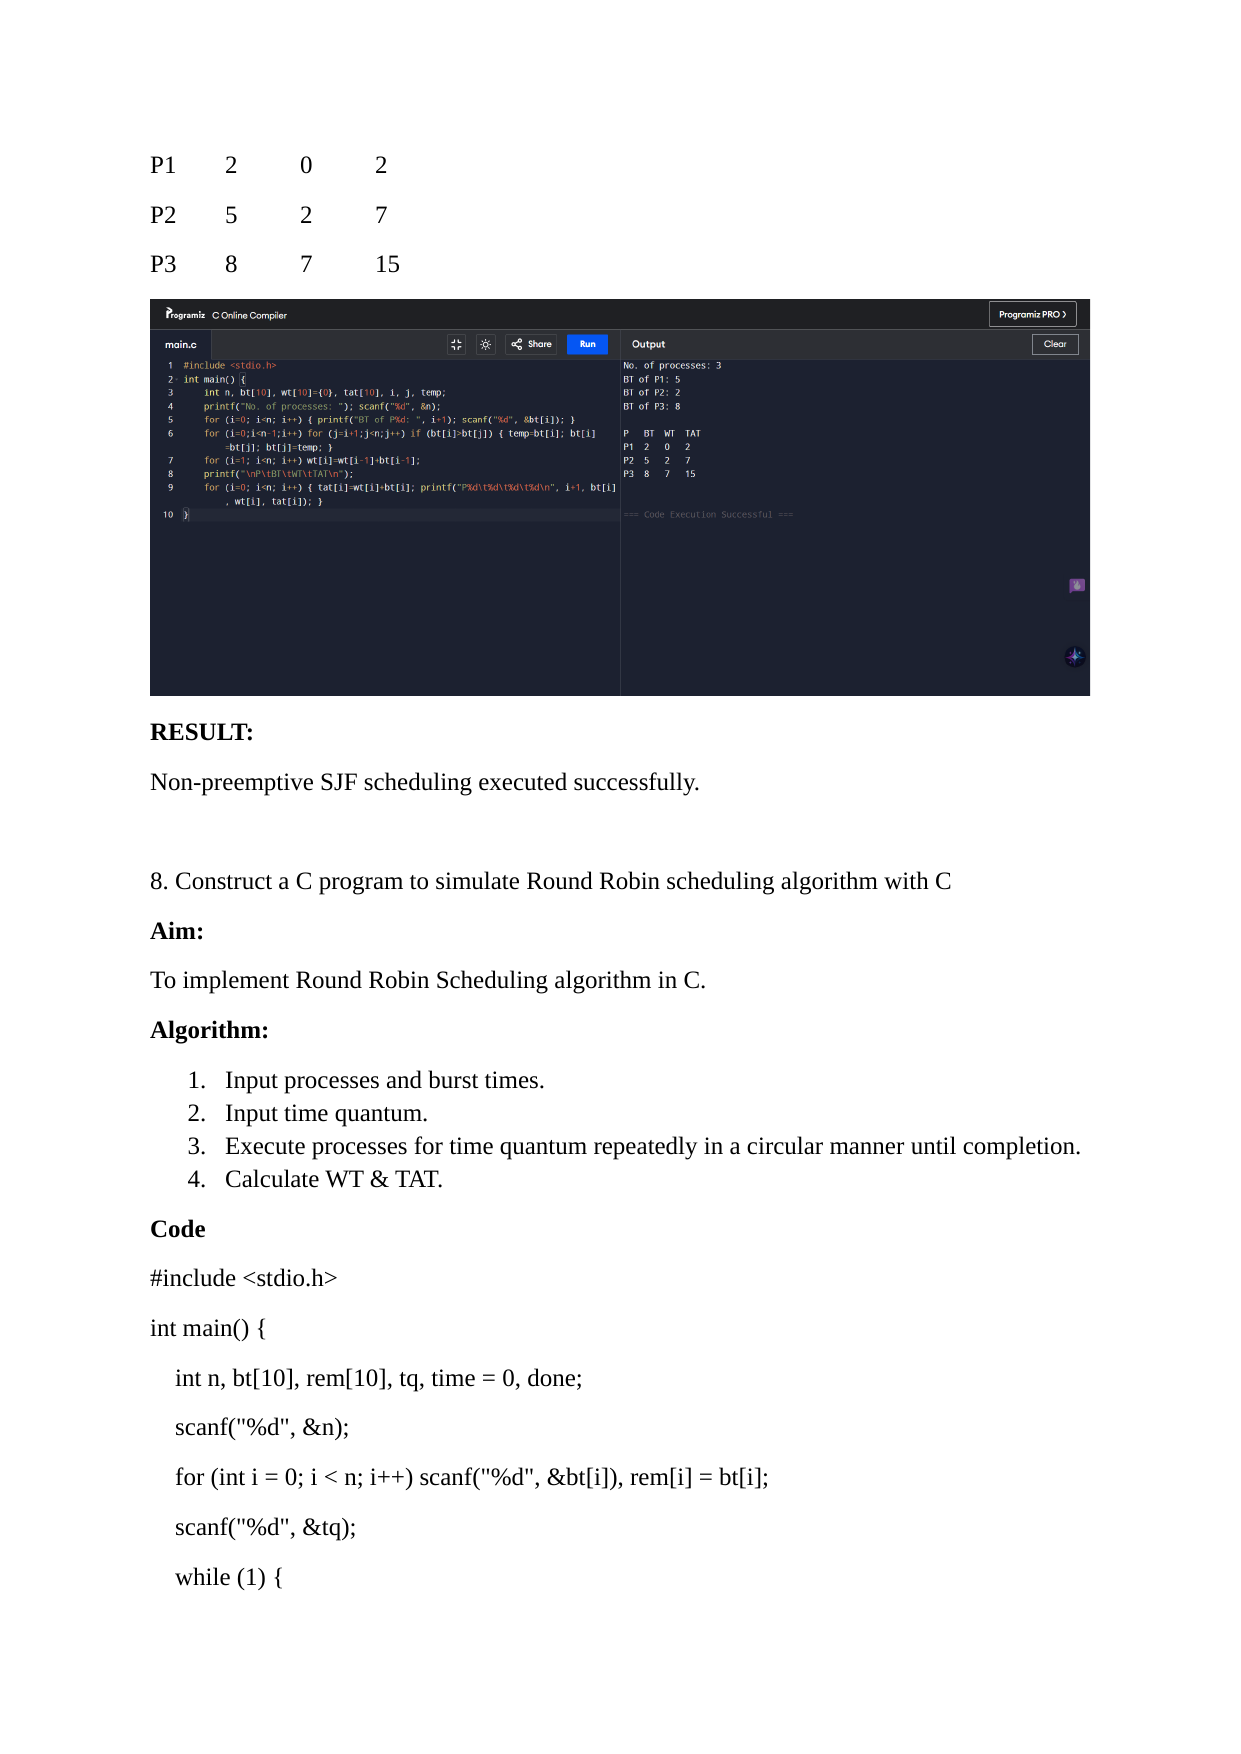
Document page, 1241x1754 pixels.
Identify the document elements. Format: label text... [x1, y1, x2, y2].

text To implement Round Robin Scheduling algorithm in C. [150, 966, 1090, 994]
list Calculate WT & TAT. [187, 1164, 1090, 1193]
text P1 2 0 2 [150, 150, 1090, 179]
text P2 5 2 7 [150, 200, 1090, 228]
text P3 8 7 15 [150, 249, 1090, 278]
text scanf("%d", &tq); [150, 1512, 1090, 1541]
text Code [150, 1214, 1090, 1242]
list Input time quantum. [187, 1098, 1090, 1127]
text 8. Construct a C program to simulate Round Robin scheduling algorithm with C [150, 866, 1090, 895]
text while (1) { [150, 1562, 1090, 1590]
list Execute processes for time quantum repeatedly in a circular manner until completion. [187, 1131, 1090, 1160]
text Algorithm: [150, 1015, 1090, 1044]
text int n, bt[10], rem[10], tq, time = 0, done; [150, 1363, 1090, 1392]
text Aim: [150, 916, 1090, 945]
picture [150, 299, 1091, 696]
text scanf("%d", &n); [150, 1412, 1090, 1441]
list Input processes and burst times. [187, 1065, 1090, 1094]
text for (int i = 0; i < n; i++) scanf("%d", &bt[i]), rem[i] = bt[i]; [150, 1462, 1090, 1491]
text RESULT: [150, 717, 1090, 746]
text int main() { [150, 1313, 1090, 1342]
text Non-preemptive SJF scheduling executed successfully. [150, 767, 1090, 796]
text #include <stdio.h> [150, 1263, 1090, 1292]
